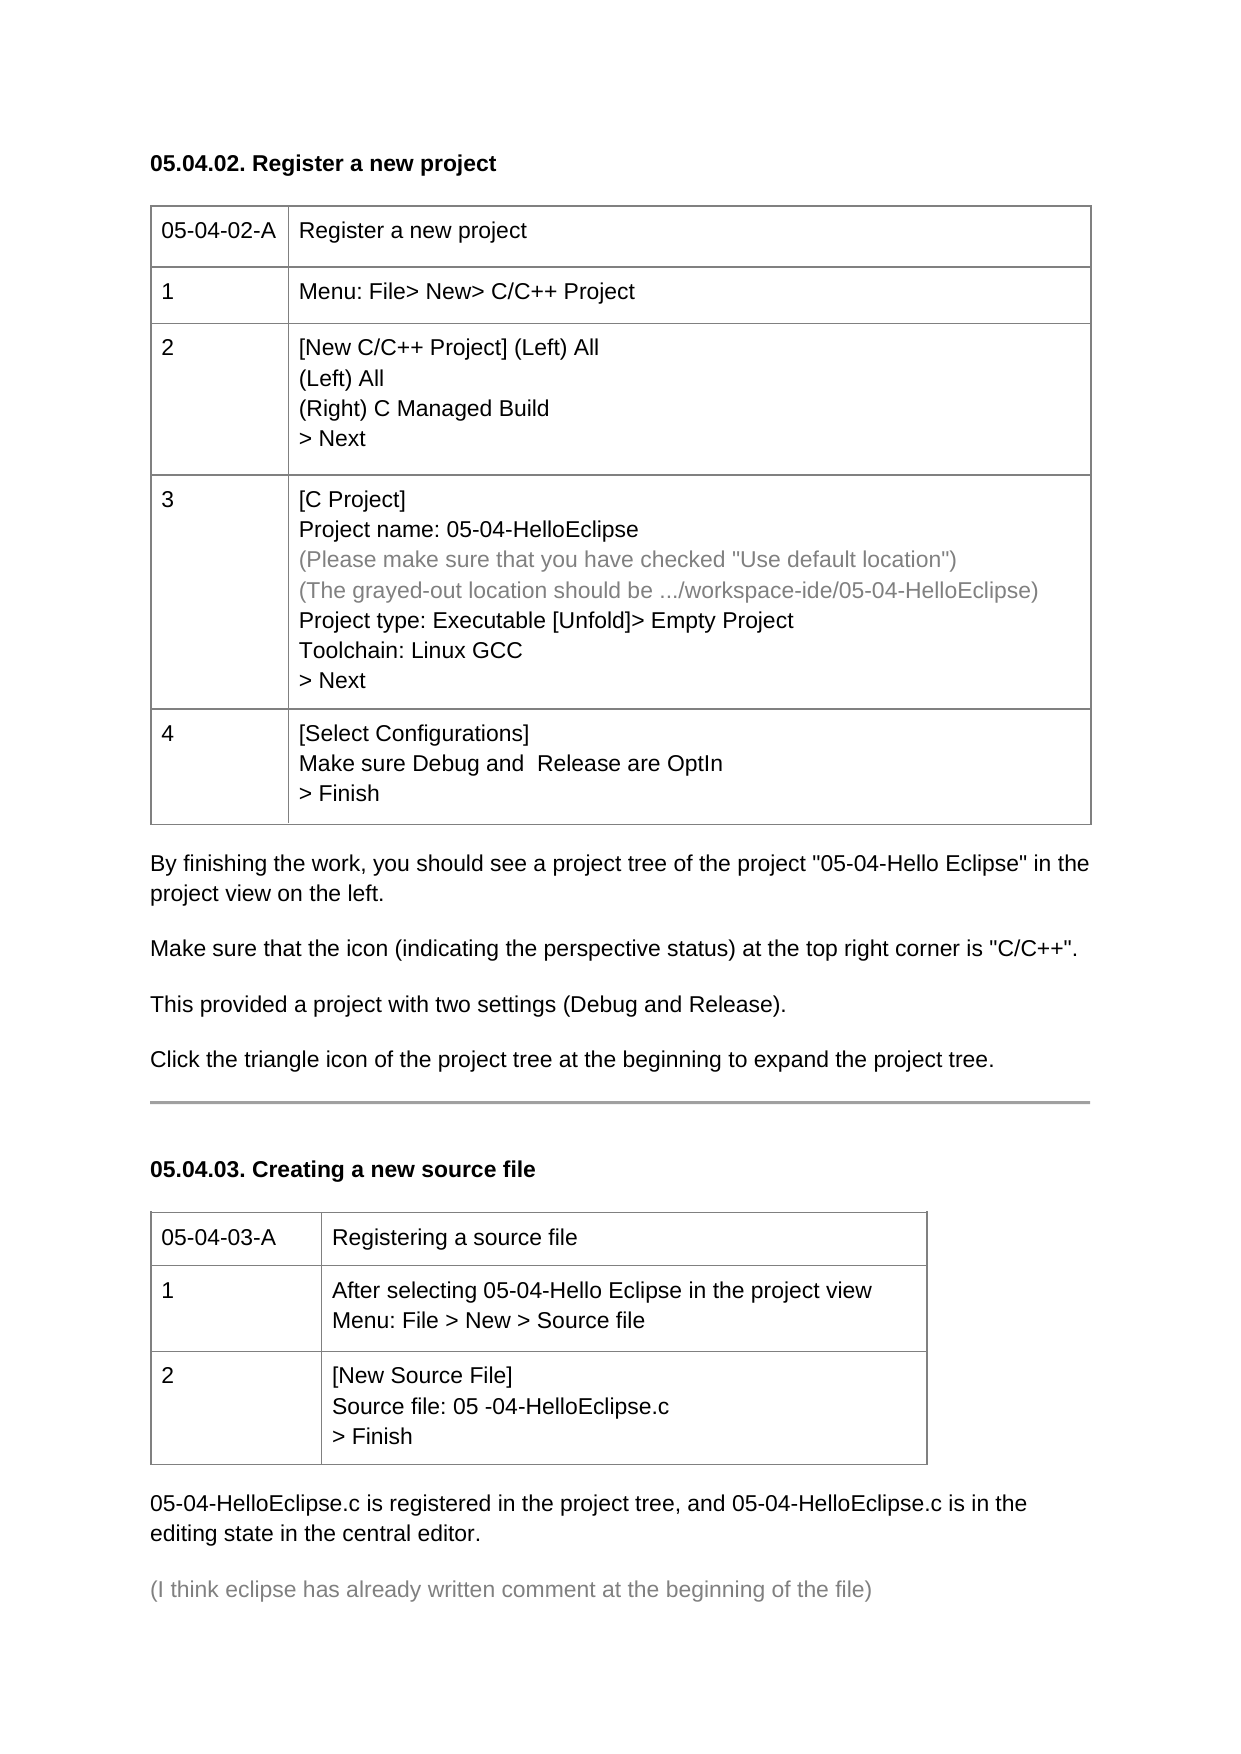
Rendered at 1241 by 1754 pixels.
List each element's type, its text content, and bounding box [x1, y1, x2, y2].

table_header 05-04-02-A [152, 207, 288, 266]
table_cell Menu: File> New> C/C++ Project [289, 268, 1090, 322]
table_cell [C Project] Project name: 05-04-HelloEclipse (Please make sure that you have checked "Use default location") (The grayed-out location should be .../workspace-ide/05-04-HelloEclipse) Project type: Executable [Unfold]> Empty Project Toolchain: Linux GCC > Next [289, 476, 1090, 708]
text 05-04-HelloEclipse.c is registered in the project tree, and 05-04-HelloEclipse.c is in the editing state in the central editor. [150, 1490, 1090, 1547]
table_cell [New Source File] Source file: 05 -04-HelloEclipse.c > Finish [322, 1352, 926, 1463]
text 05.04.02. Register a new project [150, 150, 1090, 176]
text Make sure that the icon (indicating the perspective status) at the top right corner is "C/C++". [150, 935, 1090, 962]
text This provided a project with two settings (Debug and Release). [150, 991, 1090, 1017]
table_cell 2 [152, 1352, 321, 1463]
table_cell 2 [152, 324, 288, 474]
table_header 05-04-03-A [152, 1213, 321, 1264]
text By finishing the work, you should see a project tree of the project "05-04-Hello Eclipse" in the project view on the left. [150, 850, 1090, 907]
table_cell 1 [152, 1266, 321, 1351]
table_cell 1 [152, 268, 288, 322]
table_cell 3 [152, 476, 288, 708]
table_header Register a new project [289, 207, 1090, 266]
table_cell [Select Configurations] Make sure Debug and Release are OptIn > Finish [289, 710, 1090, 823]
table_cell 4 [152, 710, 288, 823]
table_cell [New C/C++ Project] (Left) All (Left) All (Right) C Managed Build > Next [289, 324, 1090, 474]
table_cell After selecting 05-04-Hello Eclipse in the project view Menu: File > New > Source file [322, 1266, 926, 1351]
text (I think eclipse has already written comment at the beginning of the file) [150, 1576, 1090, 1602]
table_header Registering a source file [322, 1213, 926, 1264]
text Click the triangle icon of the project tree at the beginning to expand the project tree. [150, 1046, 1090, 1072]
text 05.04.03. Creating a new source file [150, 1156, 1090, 1183]
